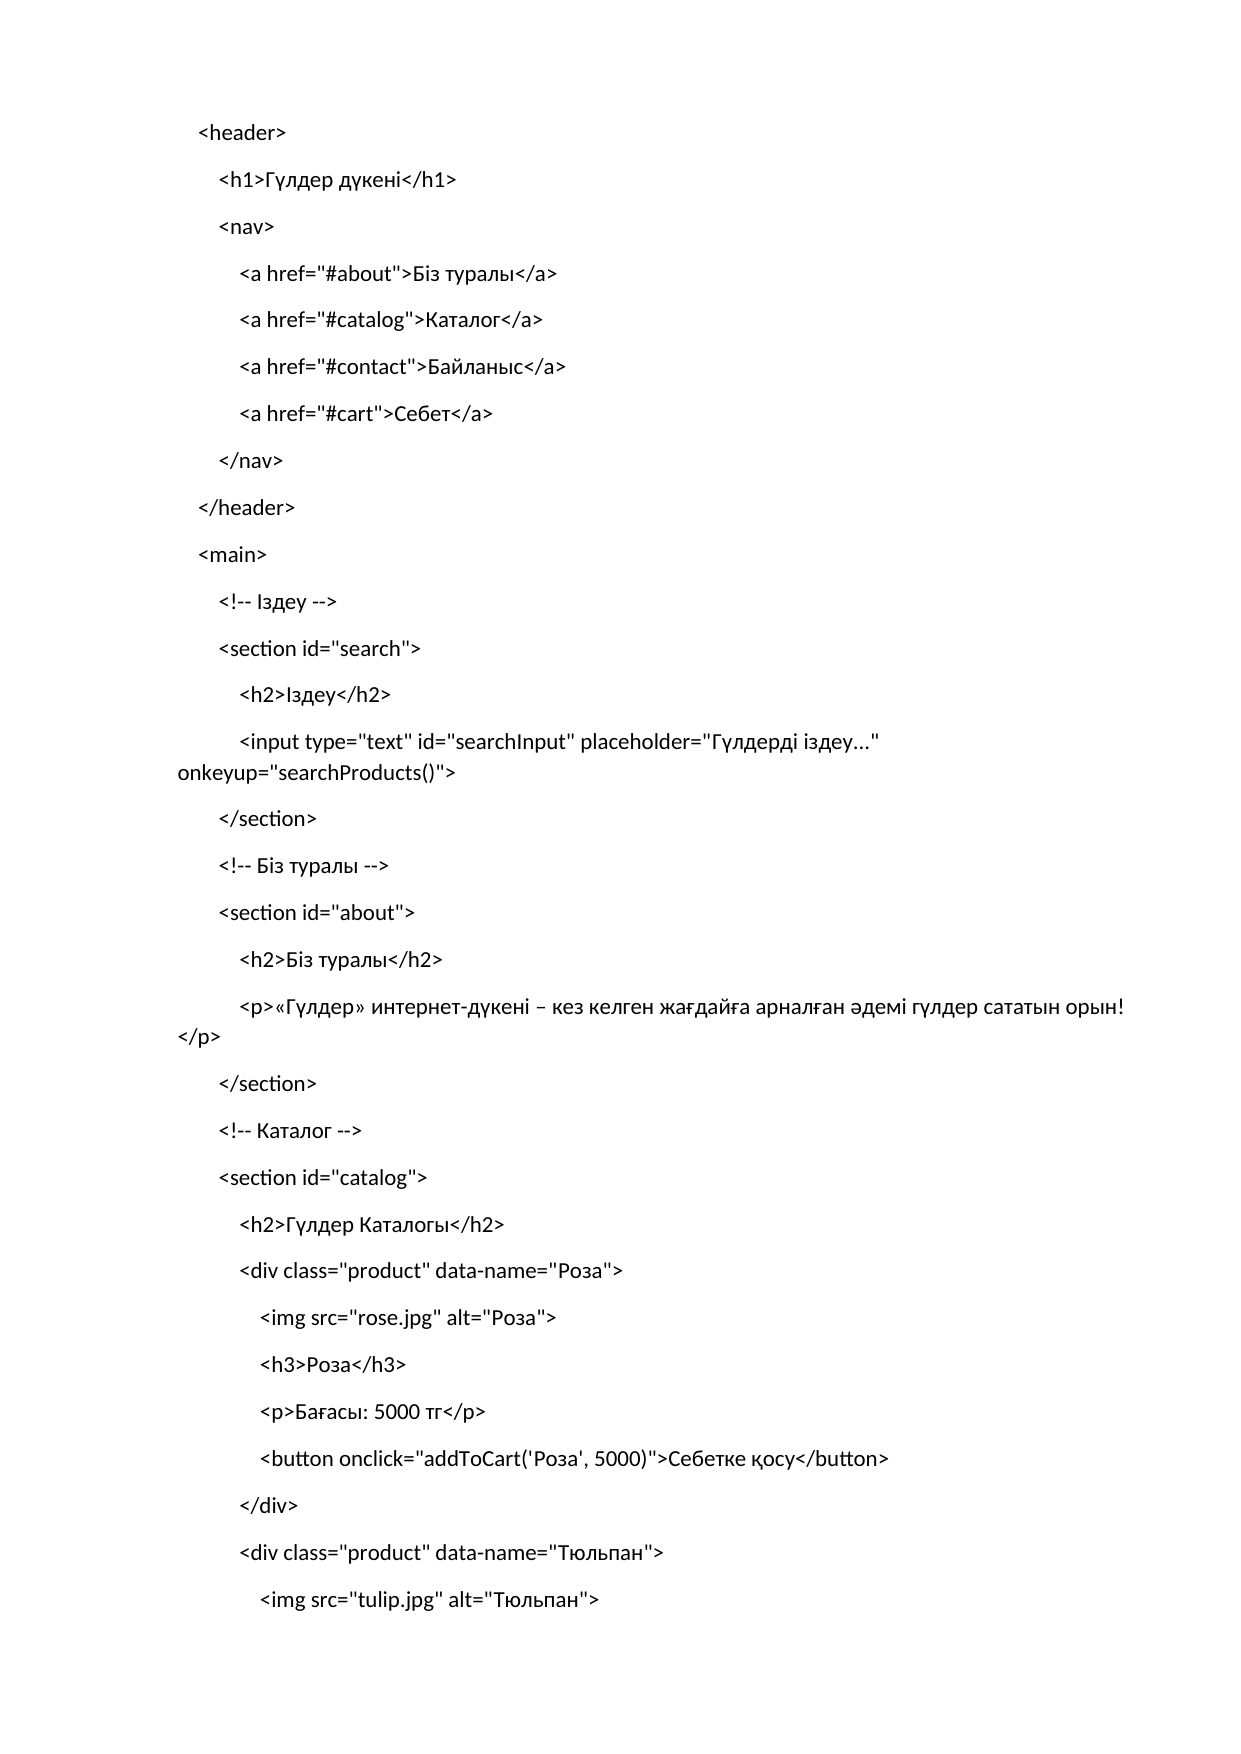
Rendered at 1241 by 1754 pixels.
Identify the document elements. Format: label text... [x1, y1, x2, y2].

text </section> [177, 1069, 1152, 1097]
text <header> [177, 118, 1152, 146]
text <!-- Іздеу --> [177, 587, 1152, 615]
text <a href="#about">Біз туралы</a> [177, 259, 1152, 287]
text <h1>Гүлдер дүкені</h1> [177, 165, 1152, 193]
text <!-- Біз туралы --> [177, 851, 1152, 879]
text <section id="catalog"> [177, 1163, 1152, 1191]
text <nav> [177, 212, 1152, 240]
text <h3>Роза</h3> [177, 1350, 1152, 1378]
text </header> [177, 493, 1152, 521]
text <a href="#contact">Байланыс</a> [177, 352, 1152, 381]
text <h2>Біз туралы</h2> [177, 945, 1152, 973]
text <h2>Гүлдер Каталогы</h2> [177, 1210, 1152, 1238]
text <img src="tulip.jpg" alt="Тюльпан"> [177, 1585, 1152, 1613]
text <input type="text" id="searchInput" placeholder="Гүлдерді іздеу..." onkeyup="searchProducts()"> [177, 727, 1152, 786]
text <a href="#catalog">Каталог</a> [177, 306, 1152, 334]
text </nav> [177, 446, 1152, 474]
text <main> [177, 540, 1152, 568]
text <div class="product" data-name="Роза"> [177, 1257, 1152, 1285]
text <h2>Іздеу</h2> [177, 681, 1152, 709]
text <button onclick="addToCart('Роза', 5000)">Себетке қосу</button> [177, 1444, 1152, 1472]
text <!-- Каталог --> [177, 1116, 1152, 1144]
text <div class="product" data-name="Тюльпан"> [177, 1538, 1152, 1566]
text </div> [177, 1491, 1152, 1519]
text <img src="rose.jpg" alt="Роза"> [177, 1303, 1152, 1332]
text <a href="#cart">Себет</a> [177, 399, 1152, 427]
text <section id="search"> [177, 634, 1152, 662]
text <p>Бағасы: 5000 тг</p> [177, 1397, 1152, 1425]
text <section id="about"> [177, 898, 1152, 926]
text <p>«Гүлдер» интернет-дүкені – кез келген жағдайға арналған әдемі гүлдер сататын орын!</p> [177, 992, 1152, 1050]
text </section> [177, 804, 1152, 833]
